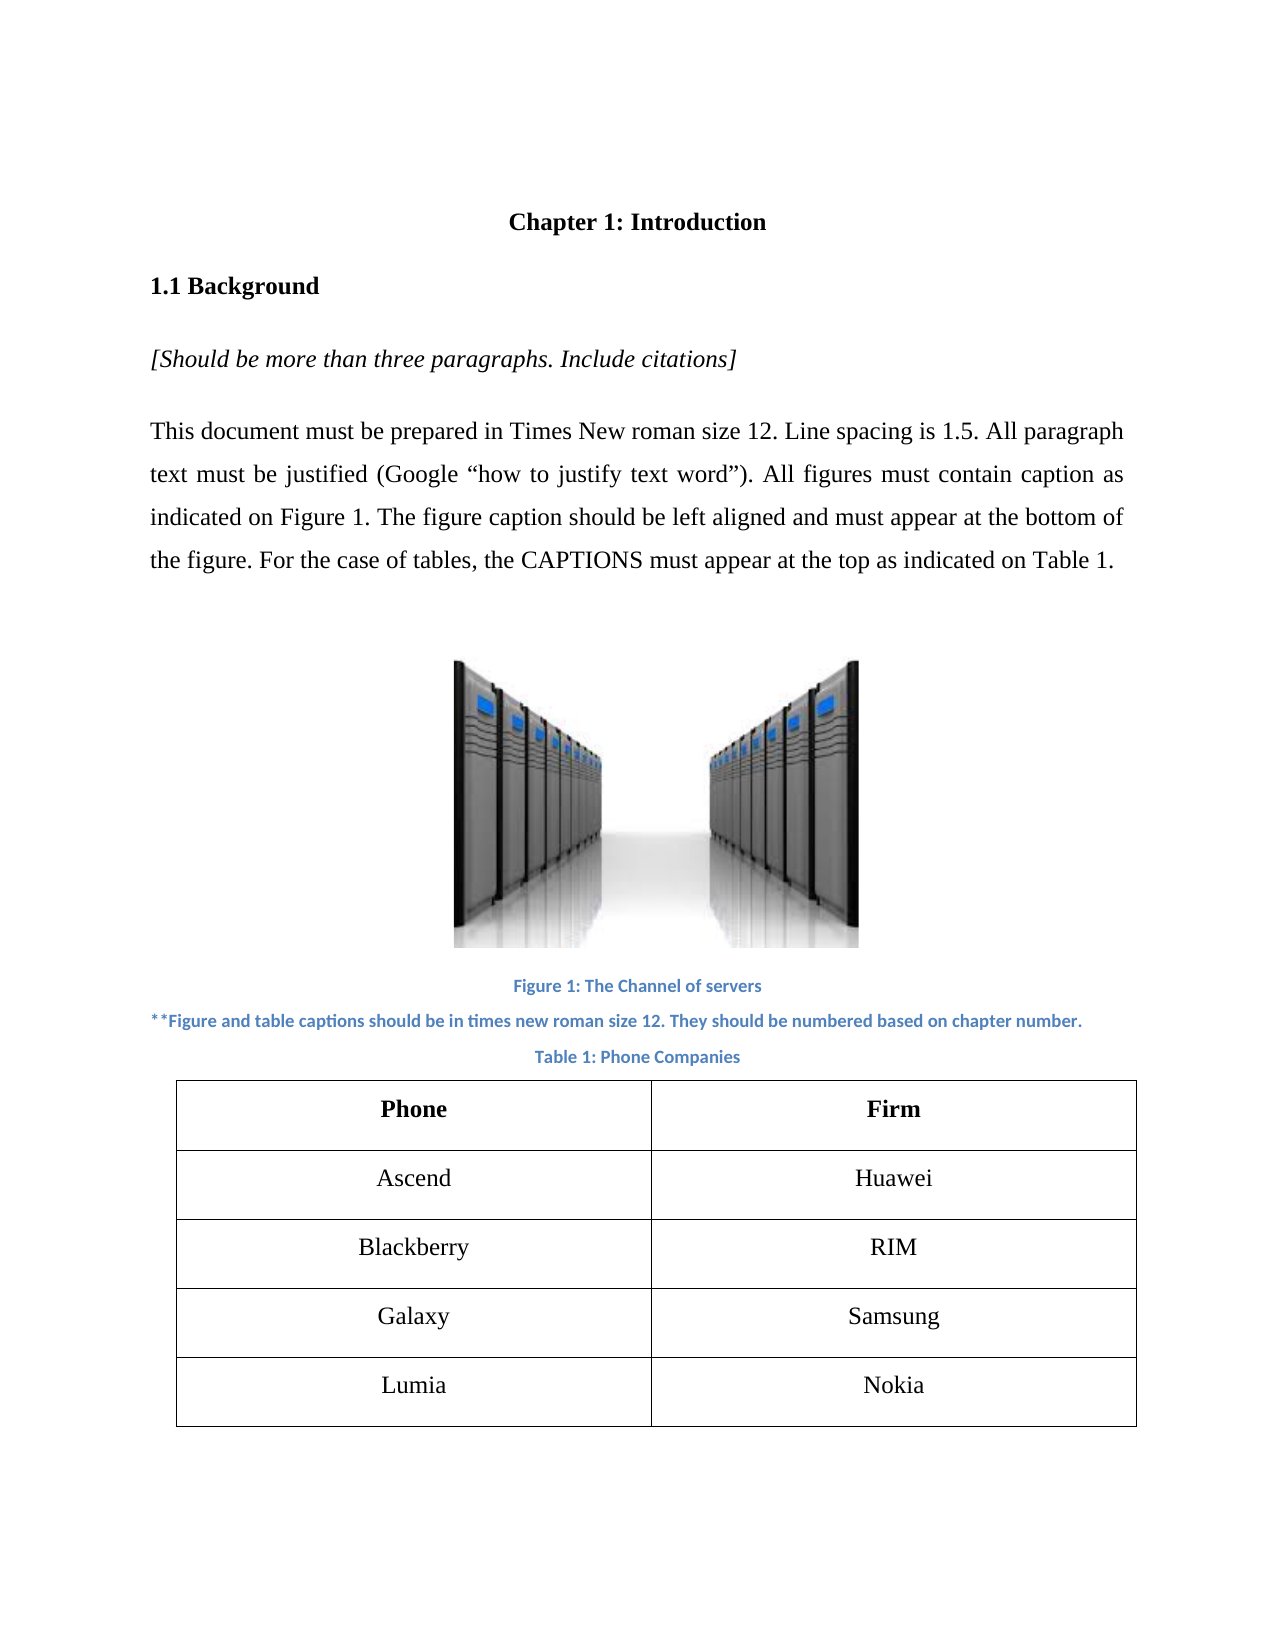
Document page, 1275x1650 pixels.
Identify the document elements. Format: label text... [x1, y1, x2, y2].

table_cell RIM [652, 1220, 1136, 1288]
text This document must be prepared in Times New roman size 12. Line spacing is 1.5. All paragraph text must be justified (Google “how to justify text word”). All figures must contain caption as indicated on Figure 1. The figure caption should be left aligned and must appear at the bottom of the figure. For the case of tables, the captions must appear at the top as indicated on Table 1. [150, 416, 1125, 574]
text Table 1: Phone Companies [150, 1045, 1125, 1068]
table_cell Lumia [177, 1358, 651, 1426]
table_cell Ascend [177, 1151, 651, 1218]
table_header Phone [177, 1081, 651, 1149]
text Figure 1: The Channel of servers [150, 974, 1125, 997]
text [Should be more than three paragraphs. Include citations] [150, 344, 1125, 372]
table_cell Galaxy [177, 1289, 651, 1357]
table_cell Samsung [652, 1289, 1136, 1357]
table_header Firm [652, 1081, 1136, 1149]
table_cell Blackberry [177, 1220, 651, 1288]
table_cell Huawei [652, 1151, 1136, 1218]
subtitle 1.1 Background [150, 271, 1125, 300]
subtitle Chapter 1: Introduction [150, 207, 1125, 236]
picture [453, 644, 859, 948]
text **Figure and table captions should be in times new roman size 12. They should be numbered based on chapter number. [150, 1009, 1125, 1032]
table_cell Nokia [652, 1358, 1136, 1426]
